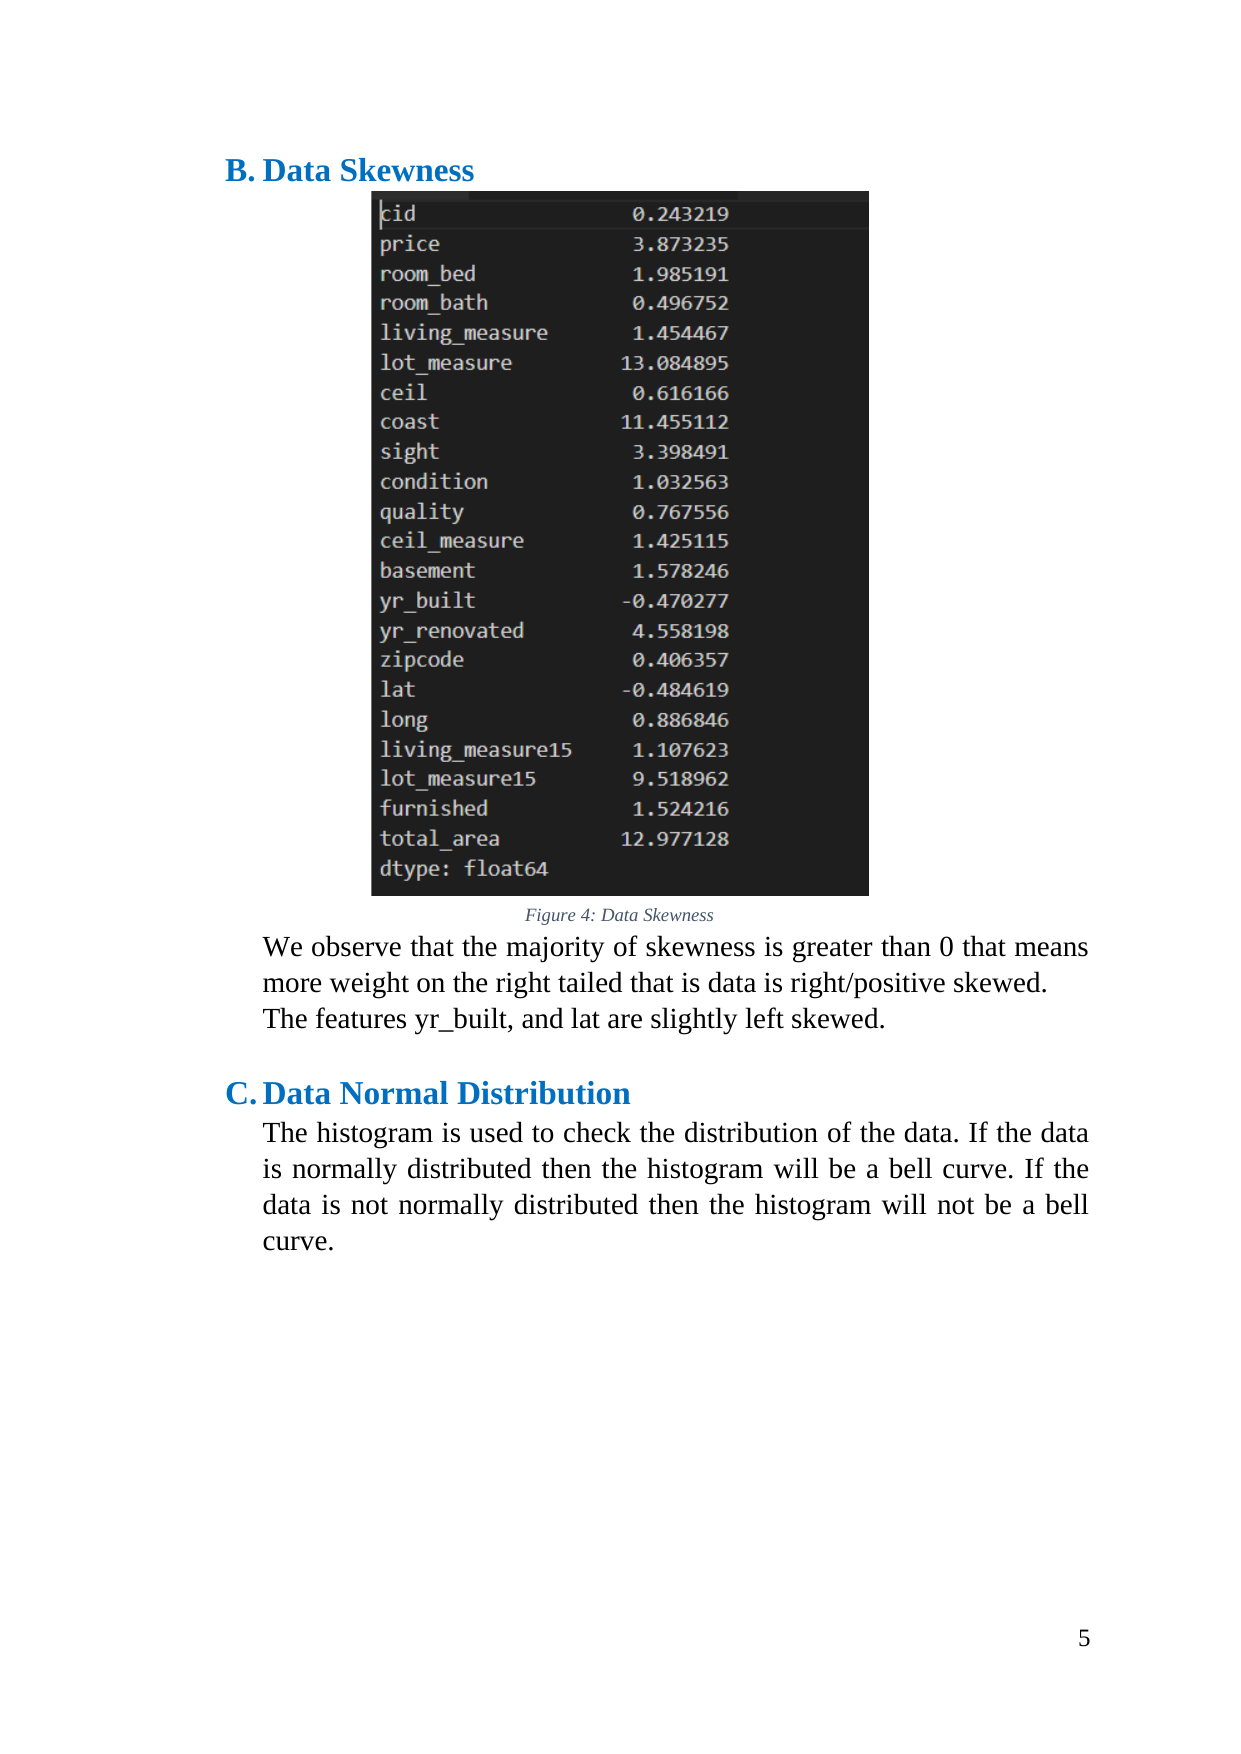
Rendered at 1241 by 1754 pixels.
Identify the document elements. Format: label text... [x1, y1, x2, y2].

list Data Normal Distribution [225, 1073, 1090, 1112]
list The histogram is used to check the distribution of the data. If the data is normally distributed then the histogram will be a bell curve. If the data is not normally distributed then the histogram will not be a bell curve. [262, 1115, 1090, 1257]
list The features yr_built, and lat are slightly left skewed. [262, 1001, 1090, 1035]
list Data Skewness [225, 150, 1090, 188]
picture [371, 191, 869, 896]
